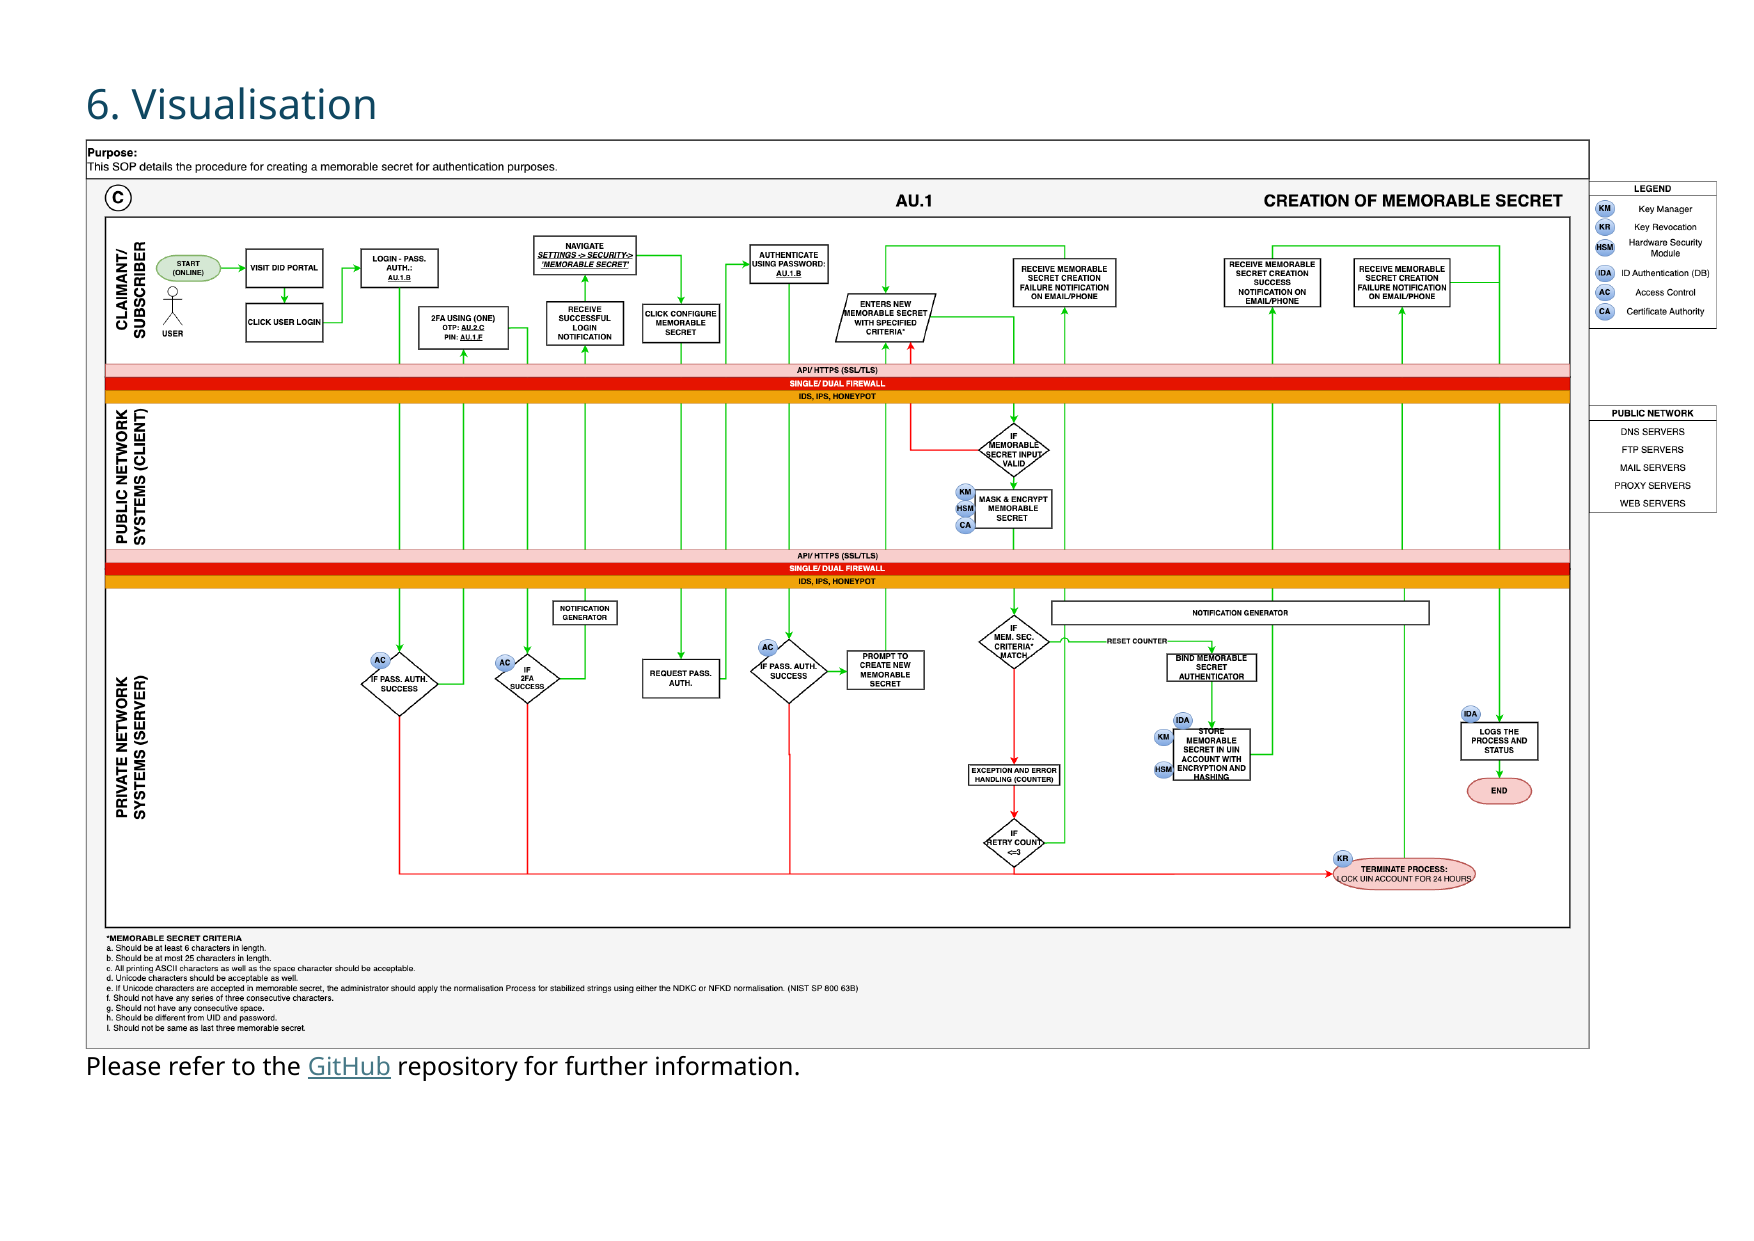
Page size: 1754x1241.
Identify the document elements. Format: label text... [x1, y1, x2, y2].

picture [85, 139, 1717, 1049]
text Please refer to the GitHub repository for further information. [86, 1049, 1717, 1083]
subtitle 6. Visualisation [86, 75, 1717, 131]
